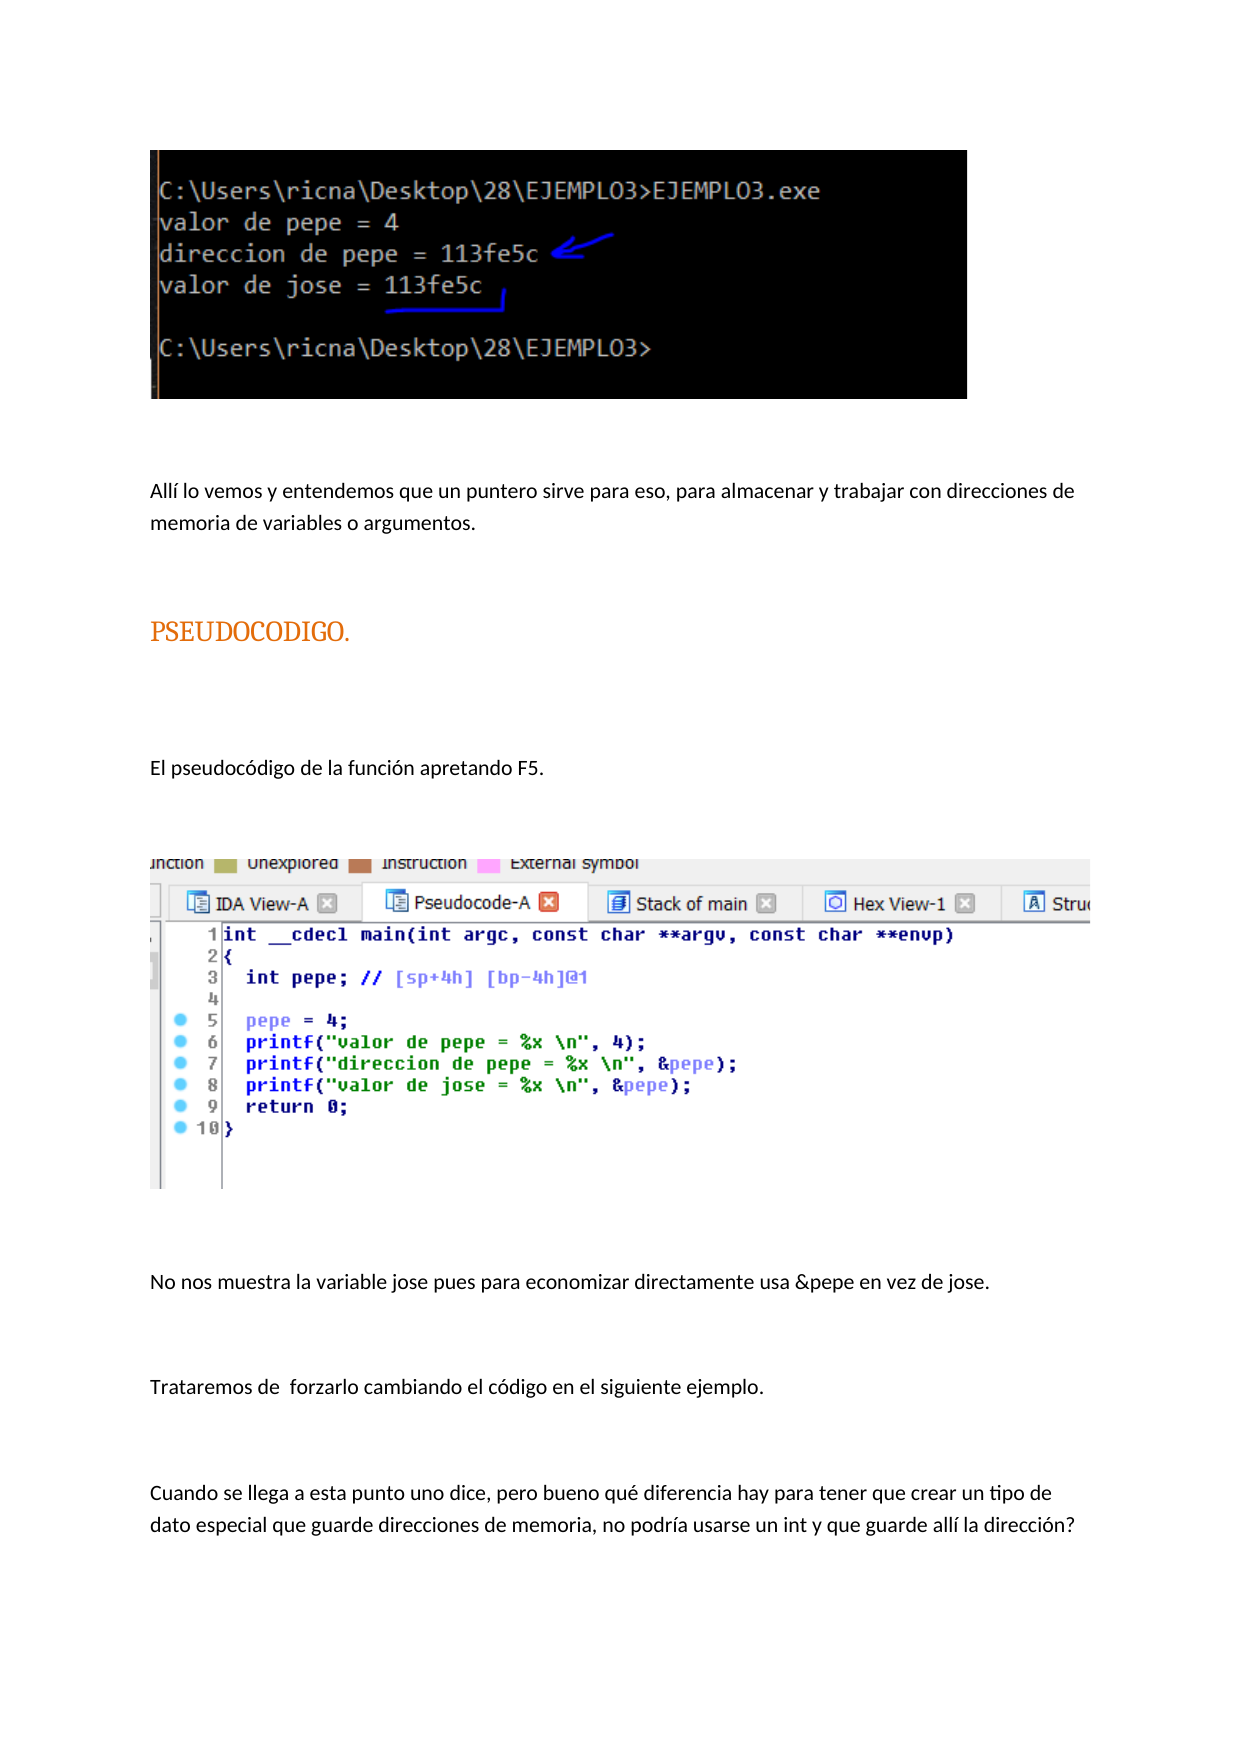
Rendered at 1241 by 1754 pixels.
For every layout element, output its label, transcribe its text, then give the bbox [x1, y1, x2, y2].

text Cuando se llega a esta punto uno dice, pero bueno qué diferencia hay para tener que crear un tipo de dato especial que guarde direcciones de memoria, no podría usarse un int y que guarde allí la dirección? [150, 1479, 1090, 1538]
picture [150, 150, 968, 399]
picture [150, 859, 1091, 1189]
text No nos muestra la variable jose pues para economizar directamente usa &pepe en vez de jose. [150, 1268, 1090, 1294]
text Allí lo vemos y entendemos que un puntero sirve para eso, para almacenar y trabajar con direcciones de memoria de variables o argumentos. [150, 477, 1090, 536]
subtitle PSEUDOCODIGO. [150, 615, 1090, 648]
text Trataremos de forzarlo cambiando el código en el siguiente ejemplo. [150, 1373, 1090, 1400]
text El pseudocódigo de la función apretando F5. [150, 754, 1090, 781]
